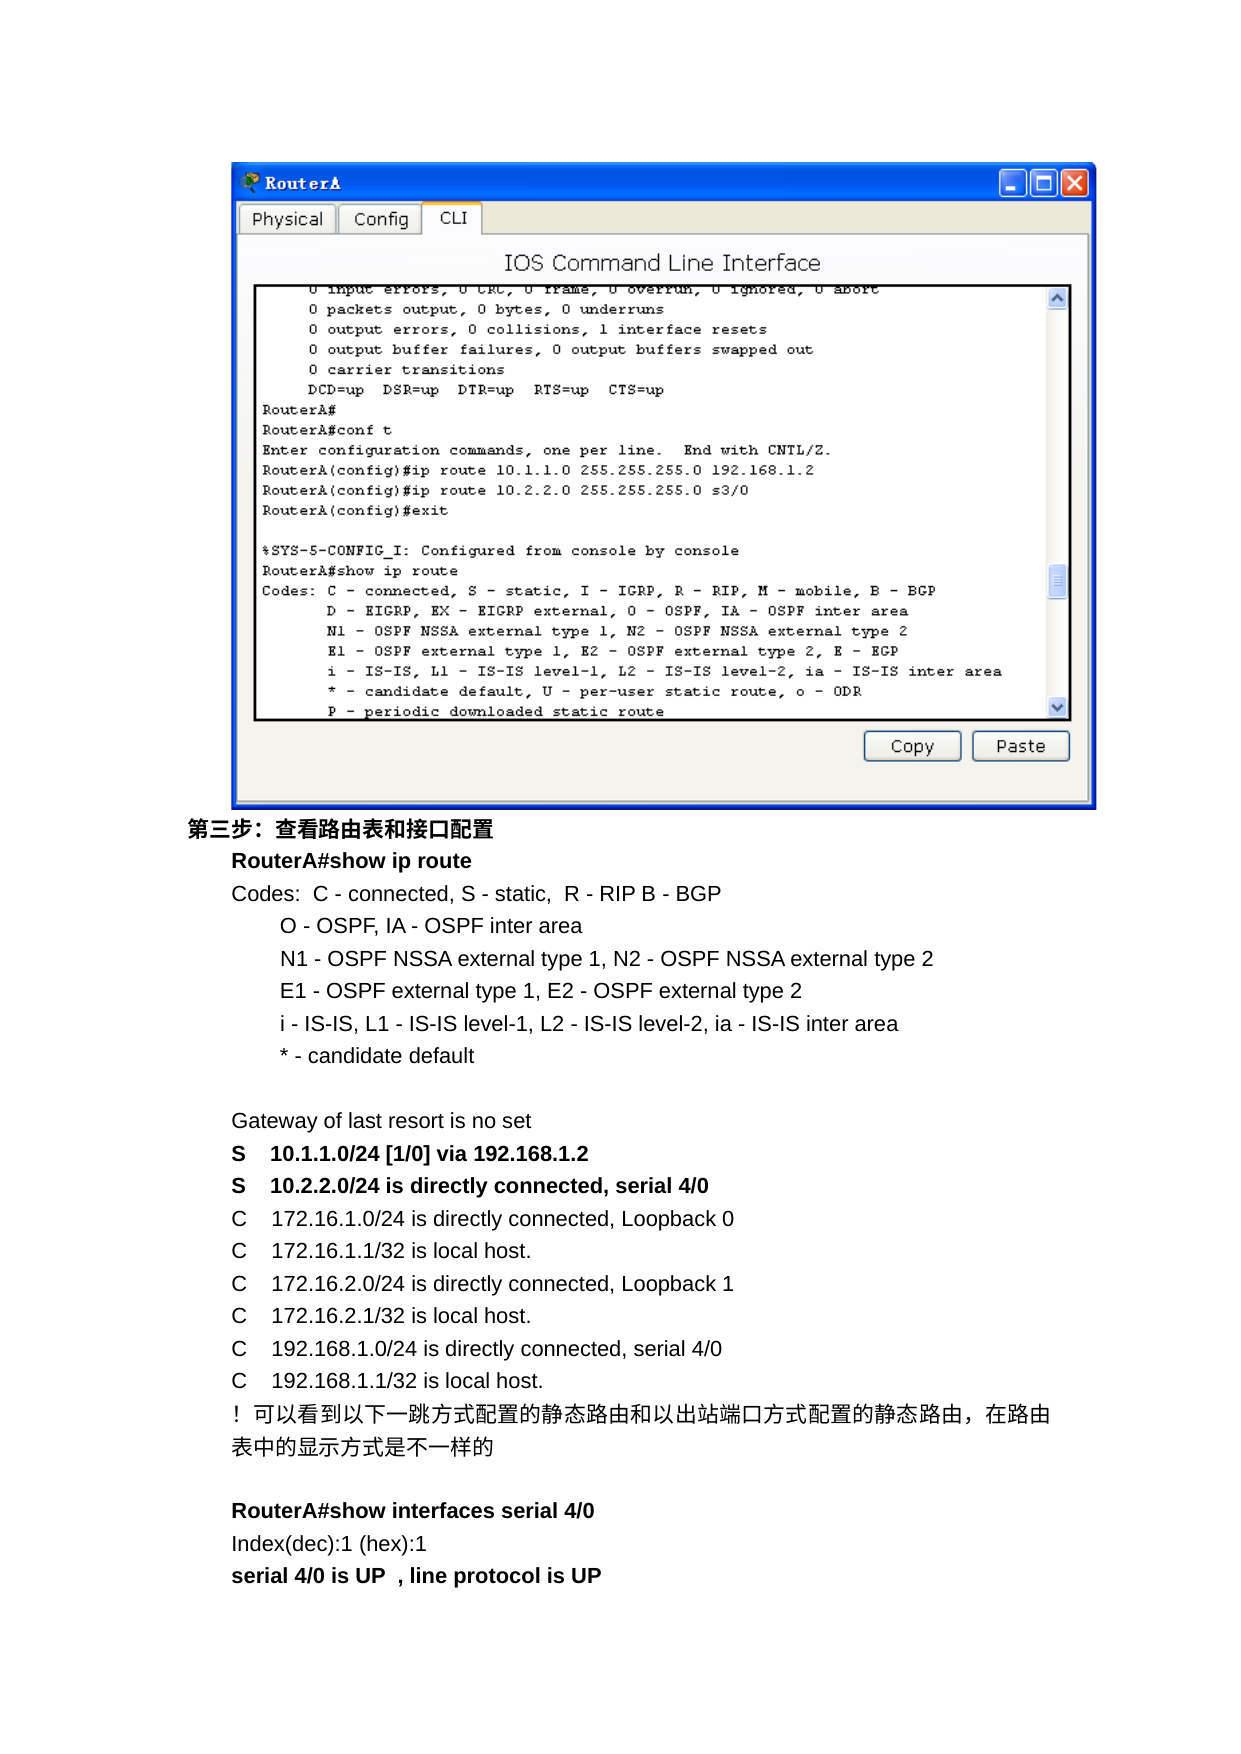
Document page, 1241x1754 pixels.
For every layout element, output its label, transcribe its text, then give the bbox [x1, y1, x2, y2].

text C 172.16.1.0/24 is directly connected, Loopback 0 [231, 1202, 1053, 1234]
picture [231, 162, 1097, 810]
text Codes: C - connected, S - static, R - RIP B - BGP [231, 877, 1053, 909]
text RouterA#show interfaces serial 4/0 [231, 1494, 1053, 1527]
text C 192.168.1.1/32 is local host. [231, 1364, 1053, 1397]
text E1 - OSPF external type 1, E2 - OSPF external type 2 [231, 974, 1053, 1007]
text serial 4/0 is UP , line protocol is UP [231, 1559, 1053, 1592]
text Gateway of last resort is no set [231, 1104, 1053, 1137]
text C 172.16.2.0/24 is directly connected, Loopback 1 [231, 1267, 1053, 1299]
text C 192.168.1.0/24 is directly connected, serial 4/0 [231, 1332, 1053, 1364]
text * - candidate default [231, 1039, 1053, 1072]
text Index(dec):1 (hex):1 [231, 1527, 1053, 1559]
text RouterA#show ip route [231, 844, 1053, 877]
text S 10.2.2.0/24 is directly connected, serial 4/0 [231, 1169, 1053, 1202]
text i - IS-IS, L1 - IS-IS level-1, L2 - IS-IS level-2, ia - IS-IS inter area [231, 1007, 1053, 1039]
text O - OSPF, IA - OSPF inter area [231, 909, 1053, 942]
text ！可以看到以下一跳方式配置的静态路由和以出站端口方式配置的静态路由，在路由表中的显示方式是不一样的 [231, 1397, 1053, 1462]
text C 172.16.1.1/32 is local host. [231, 1234, 1053, 1267]
text 第三步：查看路由表和接口配置 [187, 812, 1053, 844]
text N1 - OSPF NSSA external type 1, N2 - OSPF NSSA external type 2 [231, 942, 1053, 974]
text S 10.1.1.0/24 [1/0] via 192.168.1.2 [231, 1137, 1053, 1169]
text C 172.16.2.1/32 is local host. [231, 1299, 1053, 1332]
